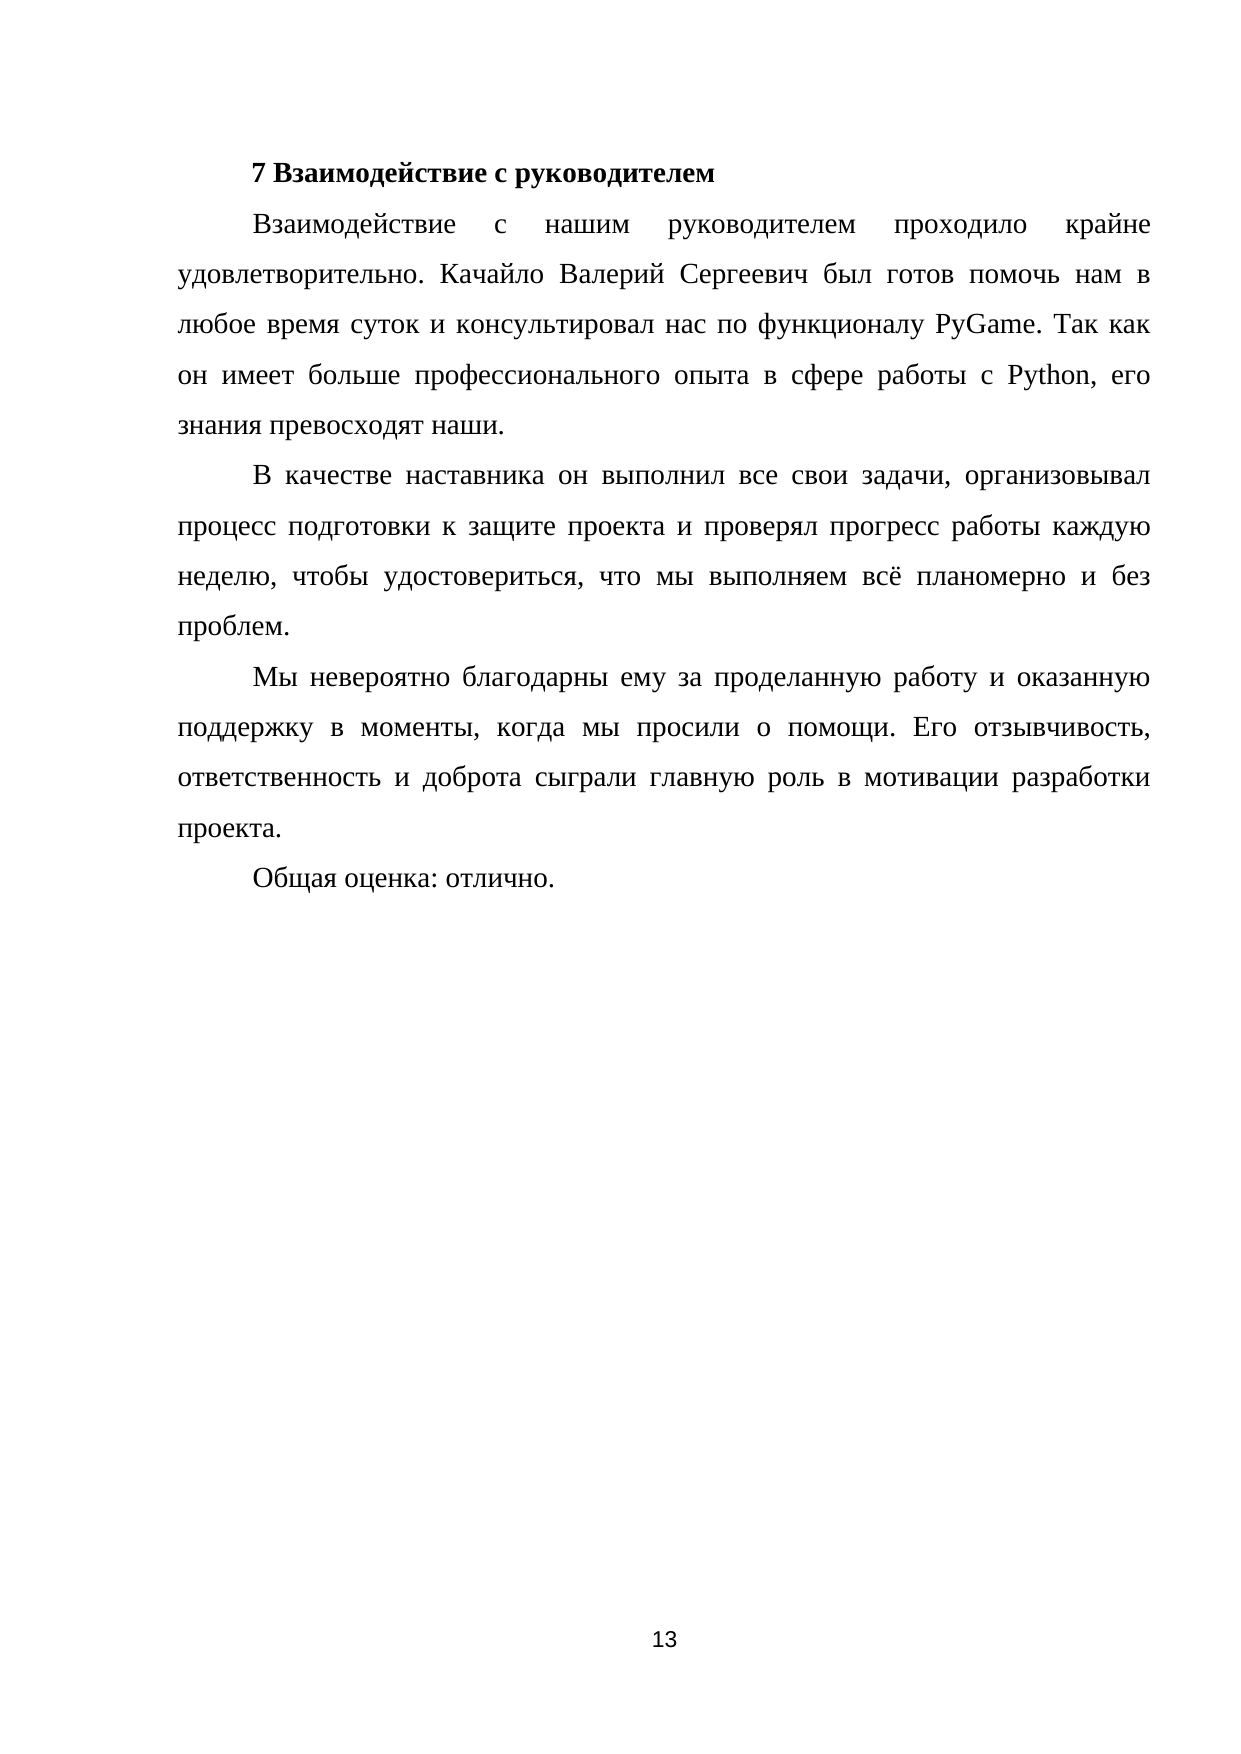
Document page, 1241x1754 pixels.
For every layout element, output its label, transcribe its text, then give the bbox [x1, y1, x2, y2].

subtitle 7 Взаимодействие с руководителем [177, 156, 1152, 189]
text Мы невероятно благодарны ему за проделанную работу и оказанную поддержку в моменты, когда мы просили о помощи. Его отзывчивость, ответственность и доброта сыграли главную роль в мотивации разработки проекта. [177, 659, 1152, 843]
text Взаимодействие с нашим руководителем проходило крайне удовлетворительно. Качайло Валерий Сергеевич был готов помочь нам в любое время суток и консультировал нас по функционалу PyGame. Так как он имеет больше профессионального опыта в сфере работы с Python, его знания превосходят наши. [177, 206, 1152, 441]
text В качестве наставника он выполнил все свои задачи, организовывал процесс подготовки к защите проекта и проверял прогресс работы каждую неделю, чтобы удостовериться, что мы выполняем всё планомерно и без проблем. [177, 457, 1152, 642]
text Общая оценка: отлично. [177, 860, 1152, 893]
